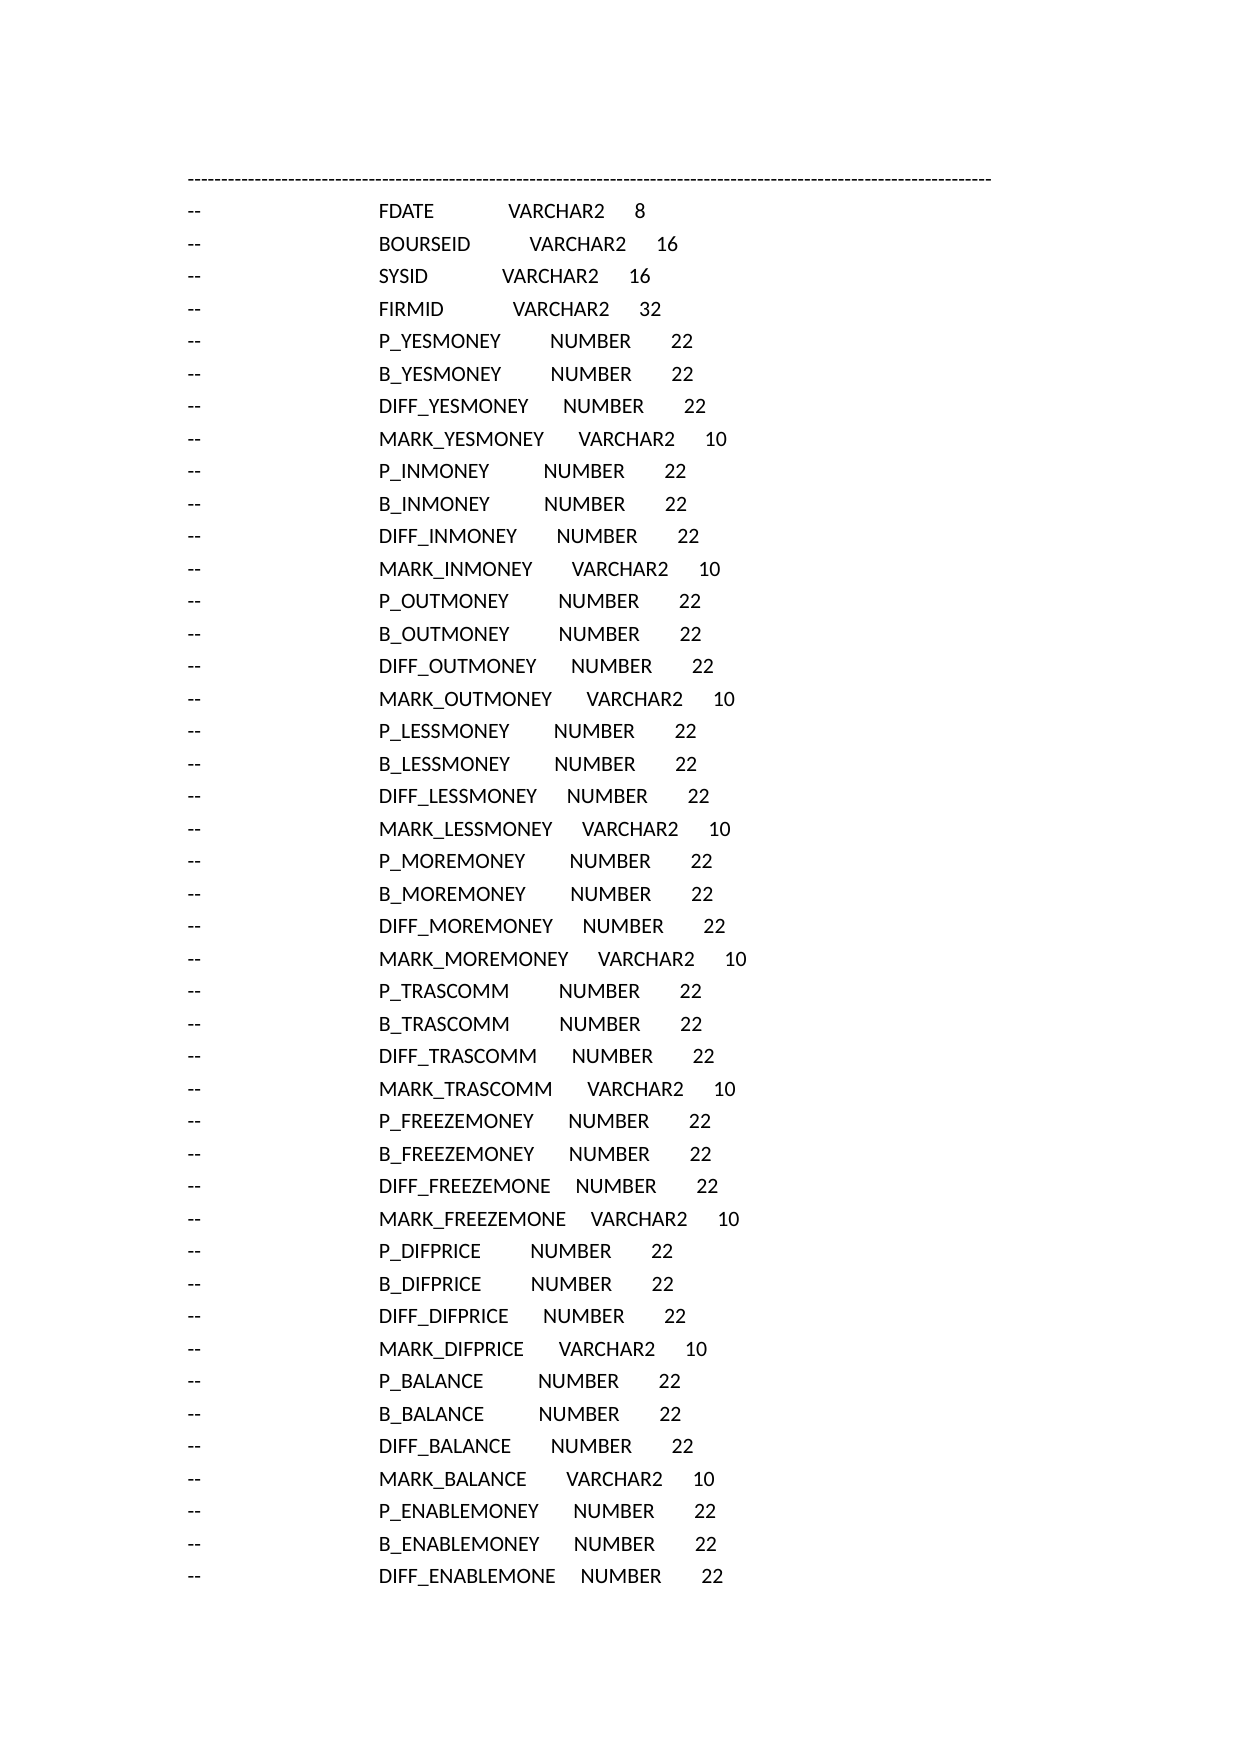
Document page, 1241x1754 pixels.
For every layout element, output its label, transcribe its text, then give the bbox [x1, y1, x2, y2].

text -- MARK_BALANCE VARCHAR2 10 [187, 1462, 1053, 1494]
text -- FDATE VARCHAR2 8 [187, 194, 1053, 227]
text -- DIFF_LESSMONEY NUMBER 22 [187, 779, 1053, 812]
text -- DIFF_ENABLEMONE NUMBER 22 [187, 1559, 1053, 1592]
text -- MARK_MOREMONEY VARCHAR2 10 [187, 942, 1053, 974]
text ------------------------------------------------------------------------------------------------------------------------ [187, 162, 1053, 194]
text -- MARK_YESMONEY VARCHAR2 10 [187, 422, 1053, 454]
text -- B_BALANCE NUMBER 22 [187, 1397, 1053, 1429]
text -- MARK_LESSMONEY VARCHAR2 10 [187, 812, 1053, 844]
text -- B_OUTMONEY NUMBER 22 [187, 617, 1053, 649]
text -- BOURSEID VARCHAR2 16 [187, 227, 1053, 259]
text -- SYSID VARCHAR2 16 [187, 259, 1053, 292]
text -- B_ENABLEMONEY NUMBER 22 [187, 1527, 1053, 1559]
text -- DIFF_OUTMONEY NUMBER 22 [187, 649, 1053, 682]
text -- MARK_INMONEY VARCHAR2 10 [187, 552, 1053, 584]
text -- B_DIFPRICE NUMBER 22 [187, 1267, 1053, 1299]
text -- MARK_OUTMONEY VARCHAR2 10 [187, 682, 1053, 714]
text -- B_TRASCOMM NUMBER 22 [187, 1007, 1053, 1039]
text -- B_MOREMONEY NUMBER 22 [187, 877, 1053, 909]
text -- DIFF_YESMONEY NUMBER 22 [187, 389, 1053, 422]
text -- P_MOREMONEY NUMBER 22 [187, 844, 1053, 877]
text -- P_OUTMONEY NUMBER 22 [187, 584, 1053, 617]
text -- DIFF_INMONEY NUMBER 22 [187, 519, 1053, 552]
text -- DIFF_TRASCOMM NUMBER 22 [187, 1039, 1053, 1072]
text -- P_INMONEY NUMBER 22 [187, 454, 1053, 487]
text -- DIFF_MOREMONEY NUMBER 22 [187, 909, 1053, 942]
text -- DIFF_BALANCE NUMBER 22 [187, 1429, 1053, 1462]
text -- MARK_TRASCOMM VARCHAR2 10 [187, 1072, 1053, 1104]
text -- P_DIFPRICE NUMBER 22 [187, 1234, 1053, 1267]
text -- P_FREEZEMONEY NUMBER 22 [187, 1104, 1053, 1137]
text -- B_YESMONEY NUMBER 22 [187, 357, 1053, 389]
text -- B_FREEZEMONEY NUMBER 22 [187, 1137, 1053, 1169]
text -- MARK_DIFPRICE VARCHAR2 10 [187, 1332, 1053, 1364]
text -- B_LESSMONEY NUMBER 22 [187, 747, 1053, 779]
text -- DIFF_FREEZEMONE NUMBER 22 [187, 1169, 1053, 1202]
text -- B_INMONEY NUMBER 22 [187, 487, 1053, 519]
text -- P_BALANCE NUMBER 22 [187, 1364, 1053, 1397]
text -- FIRMID VARCHAR2 32 [187, 292, 1053, 324]
text -- P_TRASCOMM NUMBER 22 [187, 974, 1053, 1007]
text -- P_YESMONEY NUMBER 22 [187, 324, 1053, 357]
text -- P_LESSMONEY NUMBER 22 [187, 714, 1053, 747]
text -- DIFF_DIFPRICE NUMBER 22 [187, 1299, 1053, 1332]
text -- P_ENABLEMONEY NUMBER 22 [187, 1494, 1053, 1527]
text -- MARK_FREEZEMONE VARCHAR2 10 [187, 1202, 1053, 1234]
